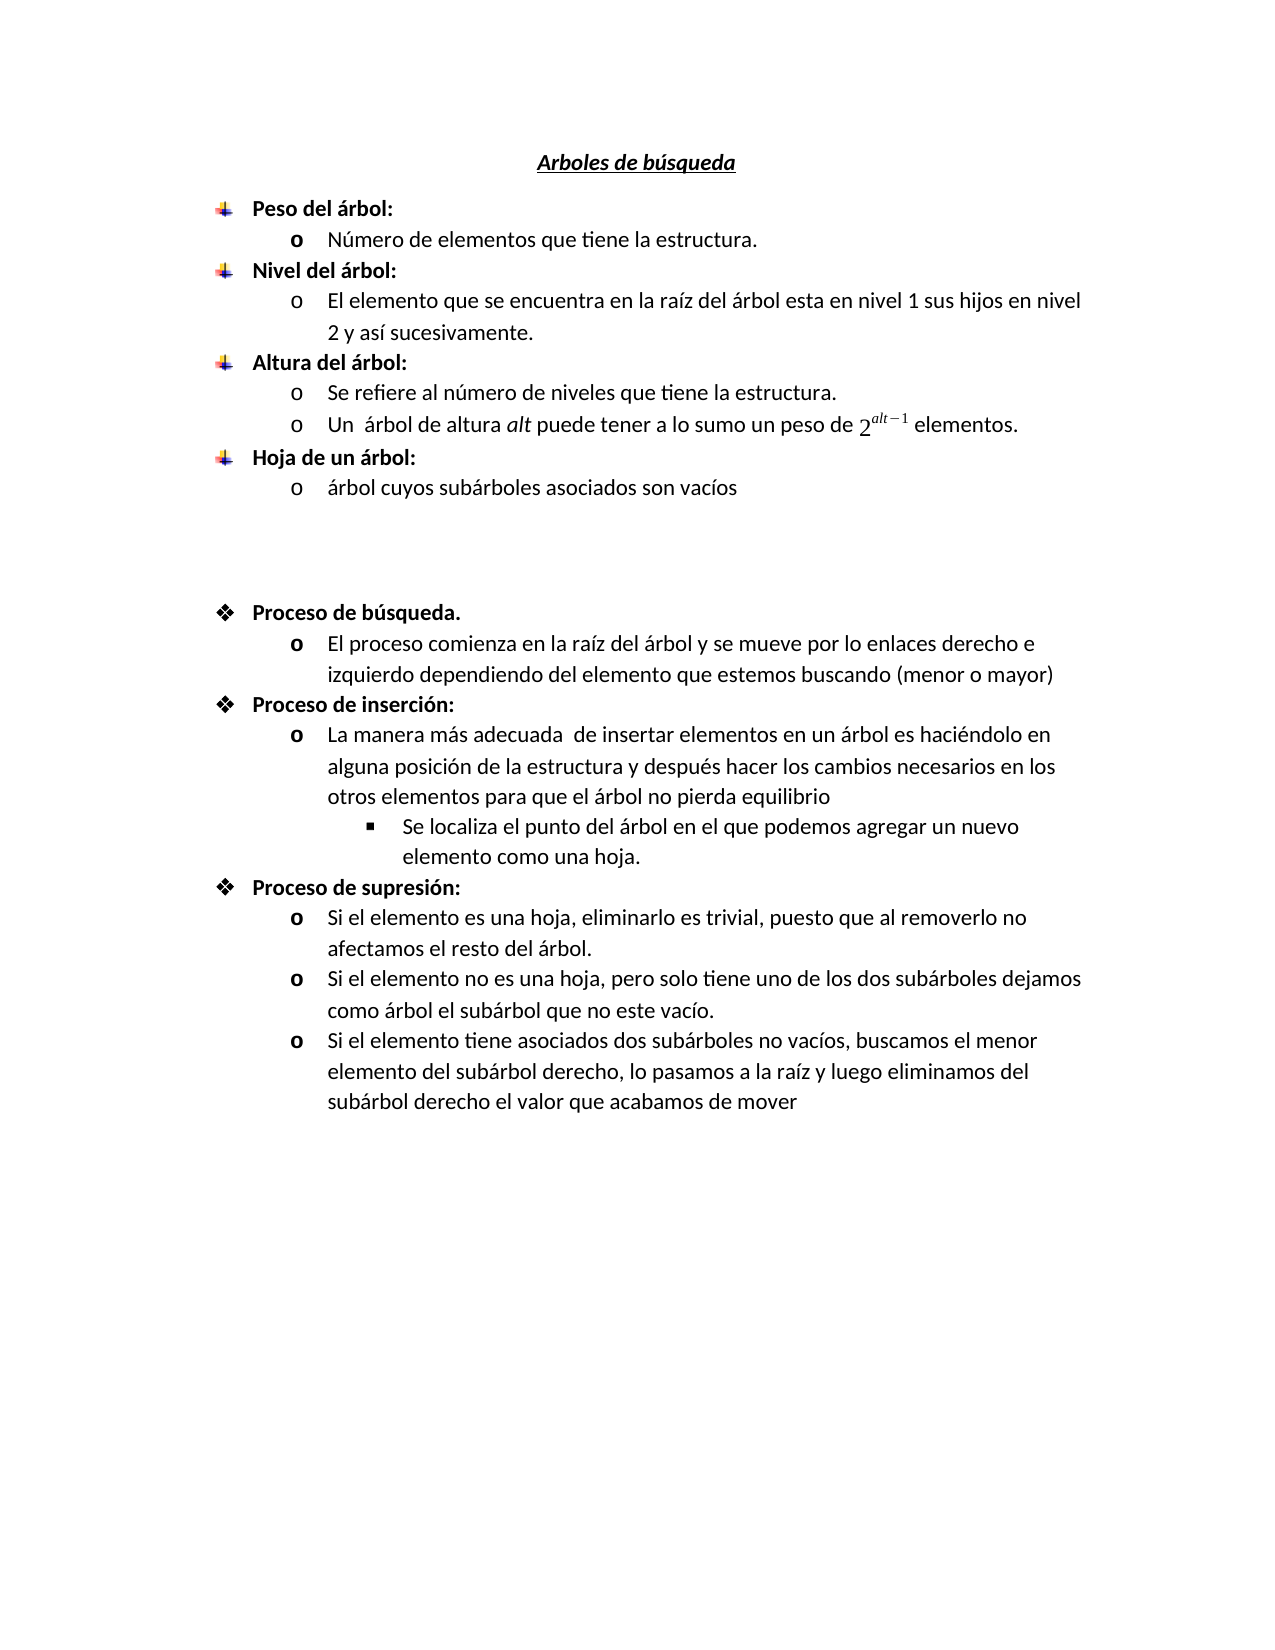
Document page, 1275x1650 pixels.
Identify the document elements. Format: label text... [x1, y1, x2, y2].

picture [215, 448, 233, 466]
list Altura del árbol: [215, 348, 1098, 376]
list Nivel del árbol: [215, 256, 1098, 284]
list Proceso de supresión: [215, 873, 1098, 901]
list Se localiza el punto del árbol en el que podemos agregar un nuevo elemento como una hoja. [365, 812, 1098, 870]
list Un árbol de altura alt puede tener a lo sumo un peso de elementos. [290, 409, 1098, 441]
list árbol cuyos subárboles asociados son vacíos [290, 473, 1098, 502]
list La manera más adecuada de insertar elementos en un árbol es haciéndolo en alguna posición de la estructura y después hacer los cambios necesarios en los otros elementos para que el árbol no pierda equilibrio [290, 720, 1098, 810]
list Proceso de búsqueda. [215, 598, 1098, 626]
list Se refiere al número de niveles que tiene la estructura. [290, 378, 1098, 407]
list El proceso comienza en la raíz del árbol y se mueve por lo enlaces derecho e izquierdo dependiendo del elemento que estemos buscando (menor o mayor) [290, 629, 1098, 688]
list El elemento que se encuentra en la raíz del árbol esta en nivel 1 sus hijos en nivel 2 y así sucesivamente. [290, 286, 1098, 346]
list Si el elemento es una hoja, eliminarlo es trivial, puesto que al removerlo no afectamos el resto del árbol. [290, 903, 1098, 962]
list Peso del árbol: [215, 194, 1098, 222]
list Hoja de un árbol: [215, 443, 1098, 471]
list Si el elemento no es una hoja, pero solo tiene uno de los dos subárboles dejamos como árbol el subárbol que no este vacío. [290, 964, 1098, 1024]
list Proceso de inserción: [215, 690, 1098, 718]
picture [215, 261, 233, 279]
list Número de elementos que tiene la estructura. [290, 225, 1098, 254]
picture [215, 353, 233, 371]
text Arboles de búsqueda [177, 148, 1098, 176]
list Si el elemento tiene asociados dos subárboles no vacíos, buscamos el menor elemento del subárbol derecho, lo pasamos a la raíz y luego eliminamos del subárbol derecho el valor que acabamos de mover [290, 1026, 1098, 1116]
picture [215, 200, 233, 217]
